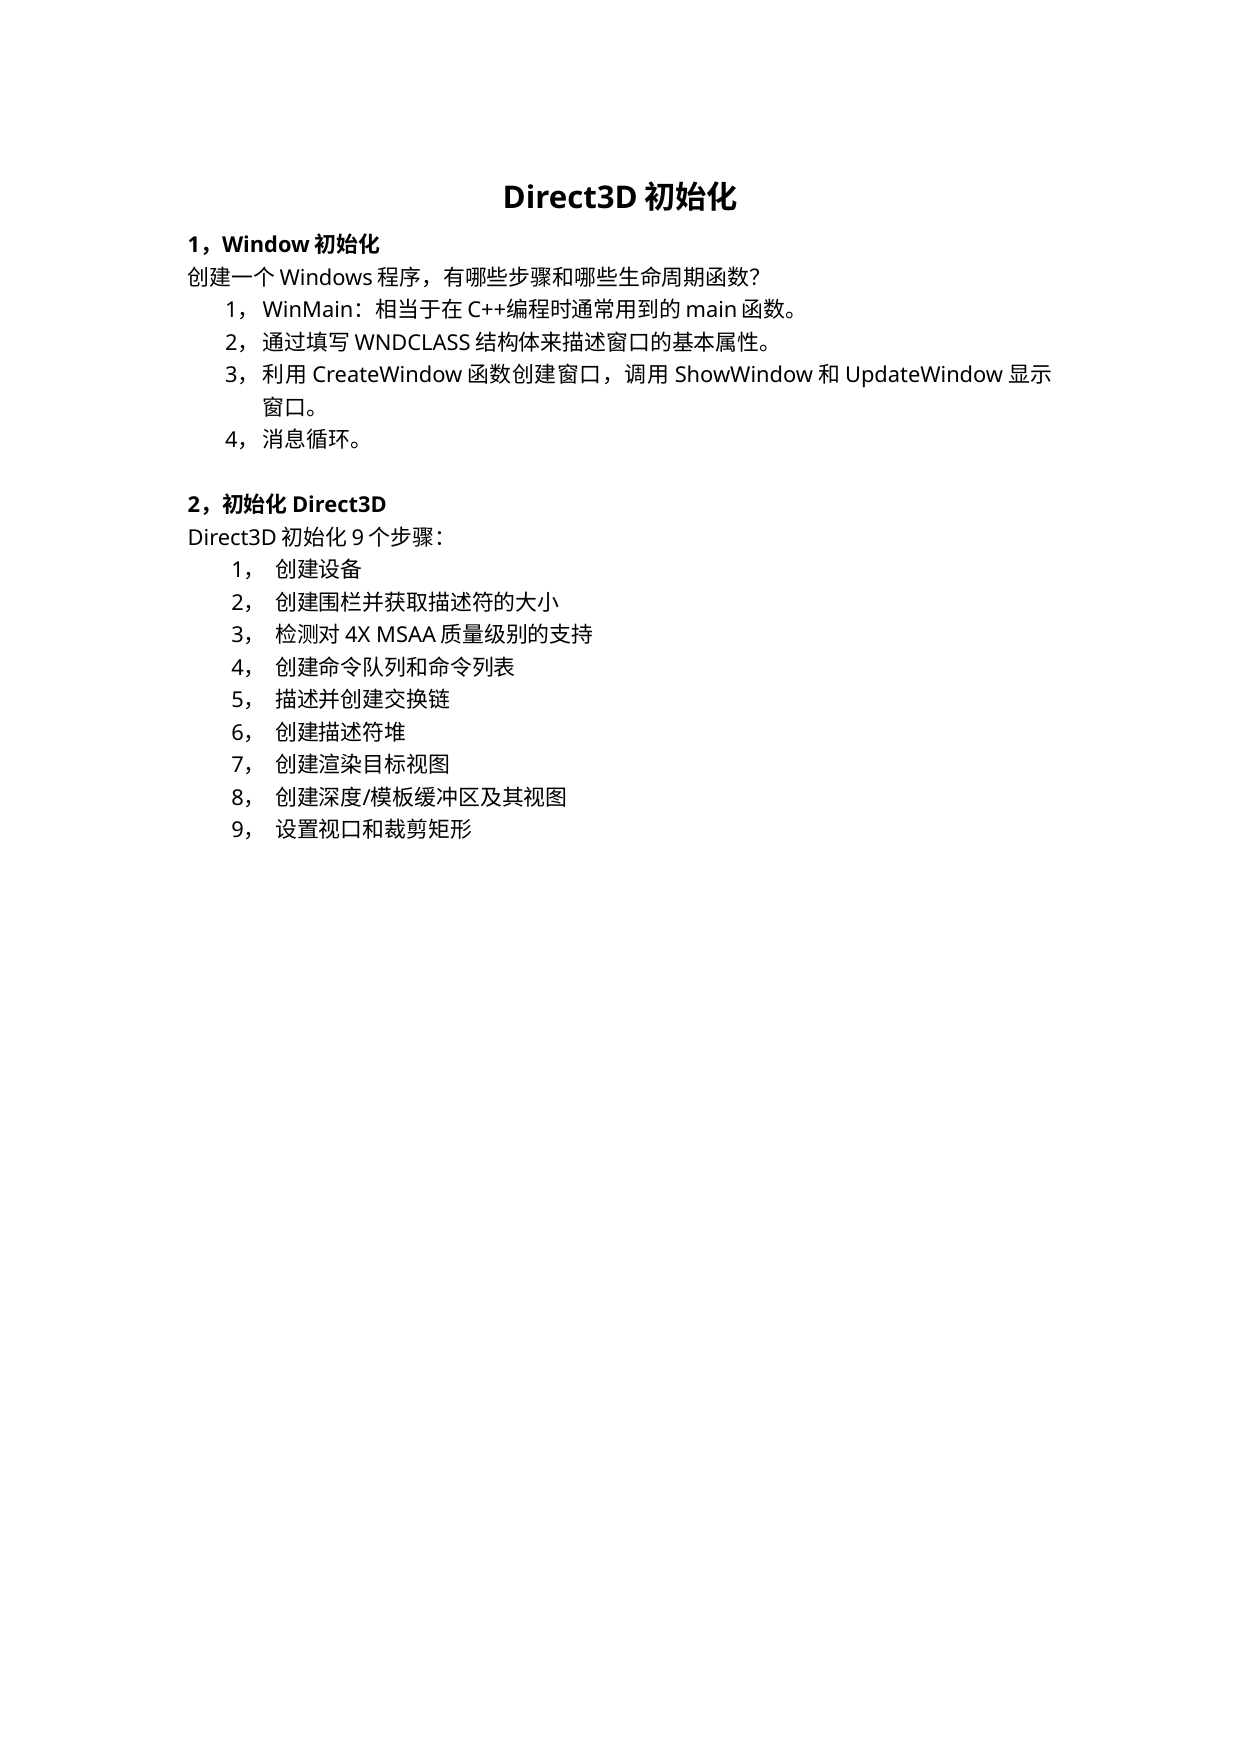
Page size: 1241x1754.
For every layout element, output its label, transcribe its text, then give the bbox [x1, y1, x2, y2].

text 3， 检测对4X MSAA质量级别的支持 [187, 617, 1053, 649]
text 6， 创建描述符堆 [187, 714, 1053, 747]
text 2，初始化Direct3D [187, 487, 1053, 519]
list WinMain：相当于在C++编程时通常用到的main函数。 [225, 292, 1053, 324]
text 2， 创建围栏并获取描述符的大小 [187, 584, 1053, 617]
text Direct3D初始化 [187, 162, 1053, 227]
text 4， 创建命令队列和命令列表 [187, 649, 1053, 682]
text 9， 设置视口和裁剪矩形 [187, 812, 1053, 844]
list 利用CreateWindow函数创建窗口，调用ShowWindow和UpdateWindow显示窗口。 [225, 357, 1053, 422]
text 5， 描述并创建交换链 [187, 682, 1053, 714]
text 8， 创建深度/模板缓冲区及其视图 [187, 779, 1053, 812]
text 创建一个Windows程序，有哪些步骤和哪些生命周期函数？ [187, 259, 1053, 292]
text 7， 创建渲染目标视图 [187, 747, 1053, 779]
text 1， 创建设备 [187, 552, 1053, 584]
list 通过填写WNDCLASS结构体来描述窗口的基本属性。 [225, 324, 1053, 357]
list 消息循环。 [225, 422, 1053, 454]
text 1，Window初始化 [187, 227, 1053, 259]
text Direct3D初始化9个步骤： [187, 519, 1053, 552]
